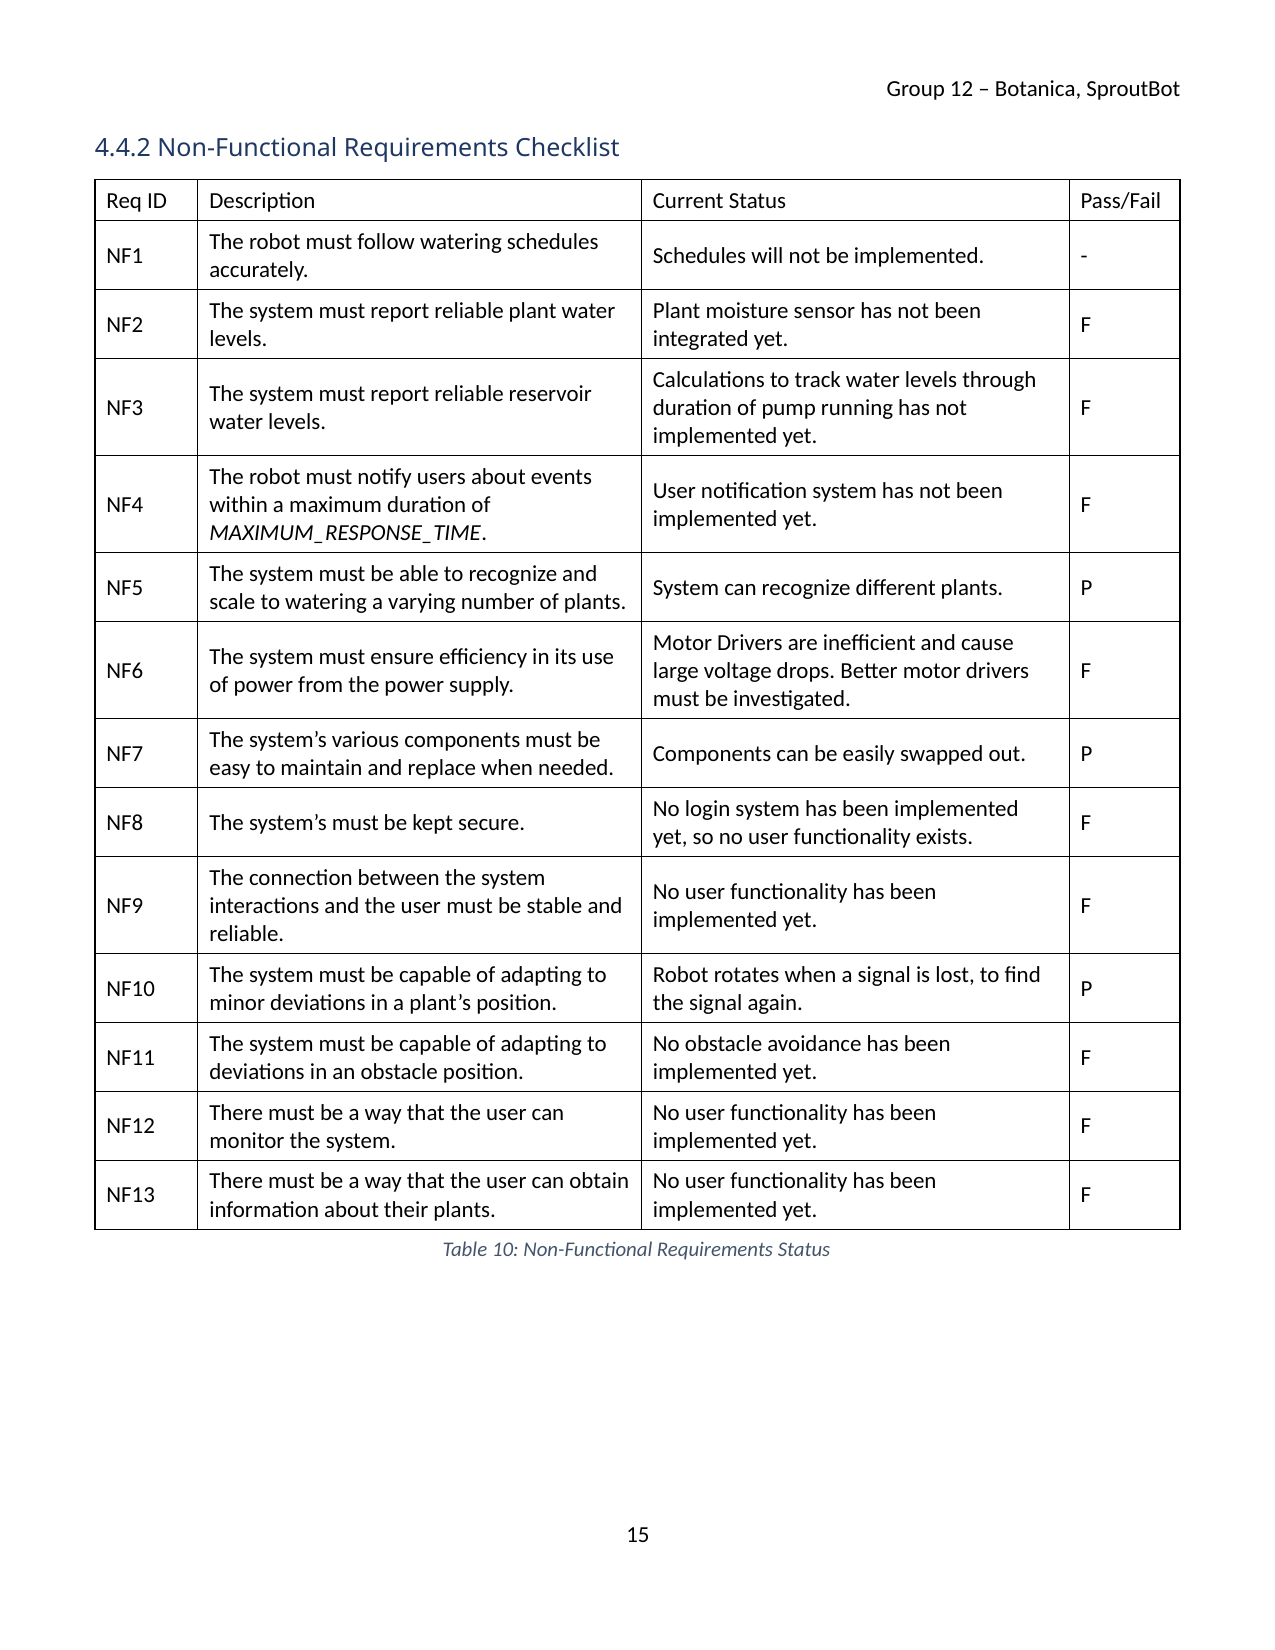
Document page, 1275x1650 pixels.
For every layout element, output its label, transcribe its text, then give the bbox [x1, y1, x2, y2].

table_cell No user functionality has been implemented yet. [642, 1161, 1069, 1229]
table_cell - [1070, 221, 1179, 289]
table_cell The system must report reliable plant water levels. [198, 290, 641, 358]
table_cell The system must ensure efficiency in its use of power from the power supply. [198, 622, 641, 718]
table_cell NF6 [96, 622, 197, 718]
table_cell Plant moisture sensor has not been integrated yet. [642, 290, 1069, 358]
table_cell Schedules will not be implemented. [642, 221, 1069, 289]
table_cell NF11 [96, 1023, 197, 1091]
table_cell P [1070, 954, 1179, 1022]
table_cell F [1070, 1023, 1179, 1091]
table_cell NF5 [96, 553, 197, 621]
table_cell User notification system has not been implemented yet. [642, 456, 1069, 552]
table_cell No user functionality has been implemented yet. [642, 857, 1069, 953]
table_cell NF12 [96, 1092, 197, 1160]
table_cell F [1070, 1161, 1179, 1229]
table_cell NF4 [96, 456, 197, 552]
table_cell Robot rotates when a signal is lost, to find the signal again. [642, 954, 1069, 1022]
table_cell The system must be capable of adapting to deviations in an obstacle position. [198, 1023, 641, 1091]
table_header Pass/Fail [1070, 180, 1179, 220]
table_header Current Status [642, 180, 1069, 220]
table_cell F [1070, 788, 1179, 856]
table_cell F [1070, 290, 1179, 358]
table_cell F [1070, 1092, 1179, 1160]
table_cell F [1070, 359, 1179, 455]
table_cell P [1070, 553, 1179, 621]
subtitle 4.4.2 Non-Functional Requirements Checklist [94, 130, 1181, 164]
table_cell There must be a way that the user can obtain information about their plants. [198, 1161, 641, 1229]
table_cell NF1 [96, 221, 197, 289]
table_cell NF9 [96, 857, 197, 953]
table_cell The connection between the system interactions and the user must be stable and reliable. [198, 857, 641, 953]
table_cell No user functionality has been implemented yet. [642, 1092, 1069, 1160]
table_cell The system’s various components must be easy to maintain and replace when needed. [198, 719, 641, 787]
table_cell The system’s must be kept secure. [198, 788, 641, 856]
table_cell No obstacle avoidance has been implemented yet. [642, 1023, 1069, 1091]
table_cell NF10 [96, 954, 197, 1022]
table_cell The system must be able to recognize and scale to watering a varying number of plants. [198, 553, 641, 621]
table_cell The system must report reliable reservoir water levels. [198, 359, 641, 455]
table_cell NF8 [96, 788, 197, 856]
table_cell F [1070, 456, 1179, 552]
table_cell NF2 [96, 290, 197, 358]
table_cell NF13 [96, 1161, 197, 1229]
table_cell NF7 [96, 719, 197, 787]
table_cell F [1070, 857, 1179, 953]
table_header Req ID [96, 180, 197, 220]
table_cell There must be a way that the user can monitor the system. [198, 1092, 641, 1160]
table_cell Motor Drivers are inefficient and cause large voltage drops. Better motor drivers must be investigated. [642, 622, 1069, 718]
table_cell The robot must notify users about events within a maximum duration of MAXIMUM_RESPONSE_TIME. [198, 456, 641, 552]
table_cell The robot must follow watering schedules accurately. [198, 221, 641, 289]
table_cell P [1070, 719, 1179, 787]
table_cell No login system has been implemented yet, so no user functionality exists. [642, 788, 1069, 856]
table_cell NF3 [96, 359, 197, 455]
table_header Description [198, 180, 641, 220]
table_cell The system must be capable of adapting to minor deviations in a plant’s position. [198, 954, 641, 1022]
table_cell F [1070, 622, 1179, 718]
table_cell Calculations to track water levels through duration of pump running has not implemented yet. [642, 359, 1069, 455]
table_cell Components can be easily swapped out. [642, 719, 1069, 787]
table_cell System can recognize different plants. [642, 553, 1069, 621]
